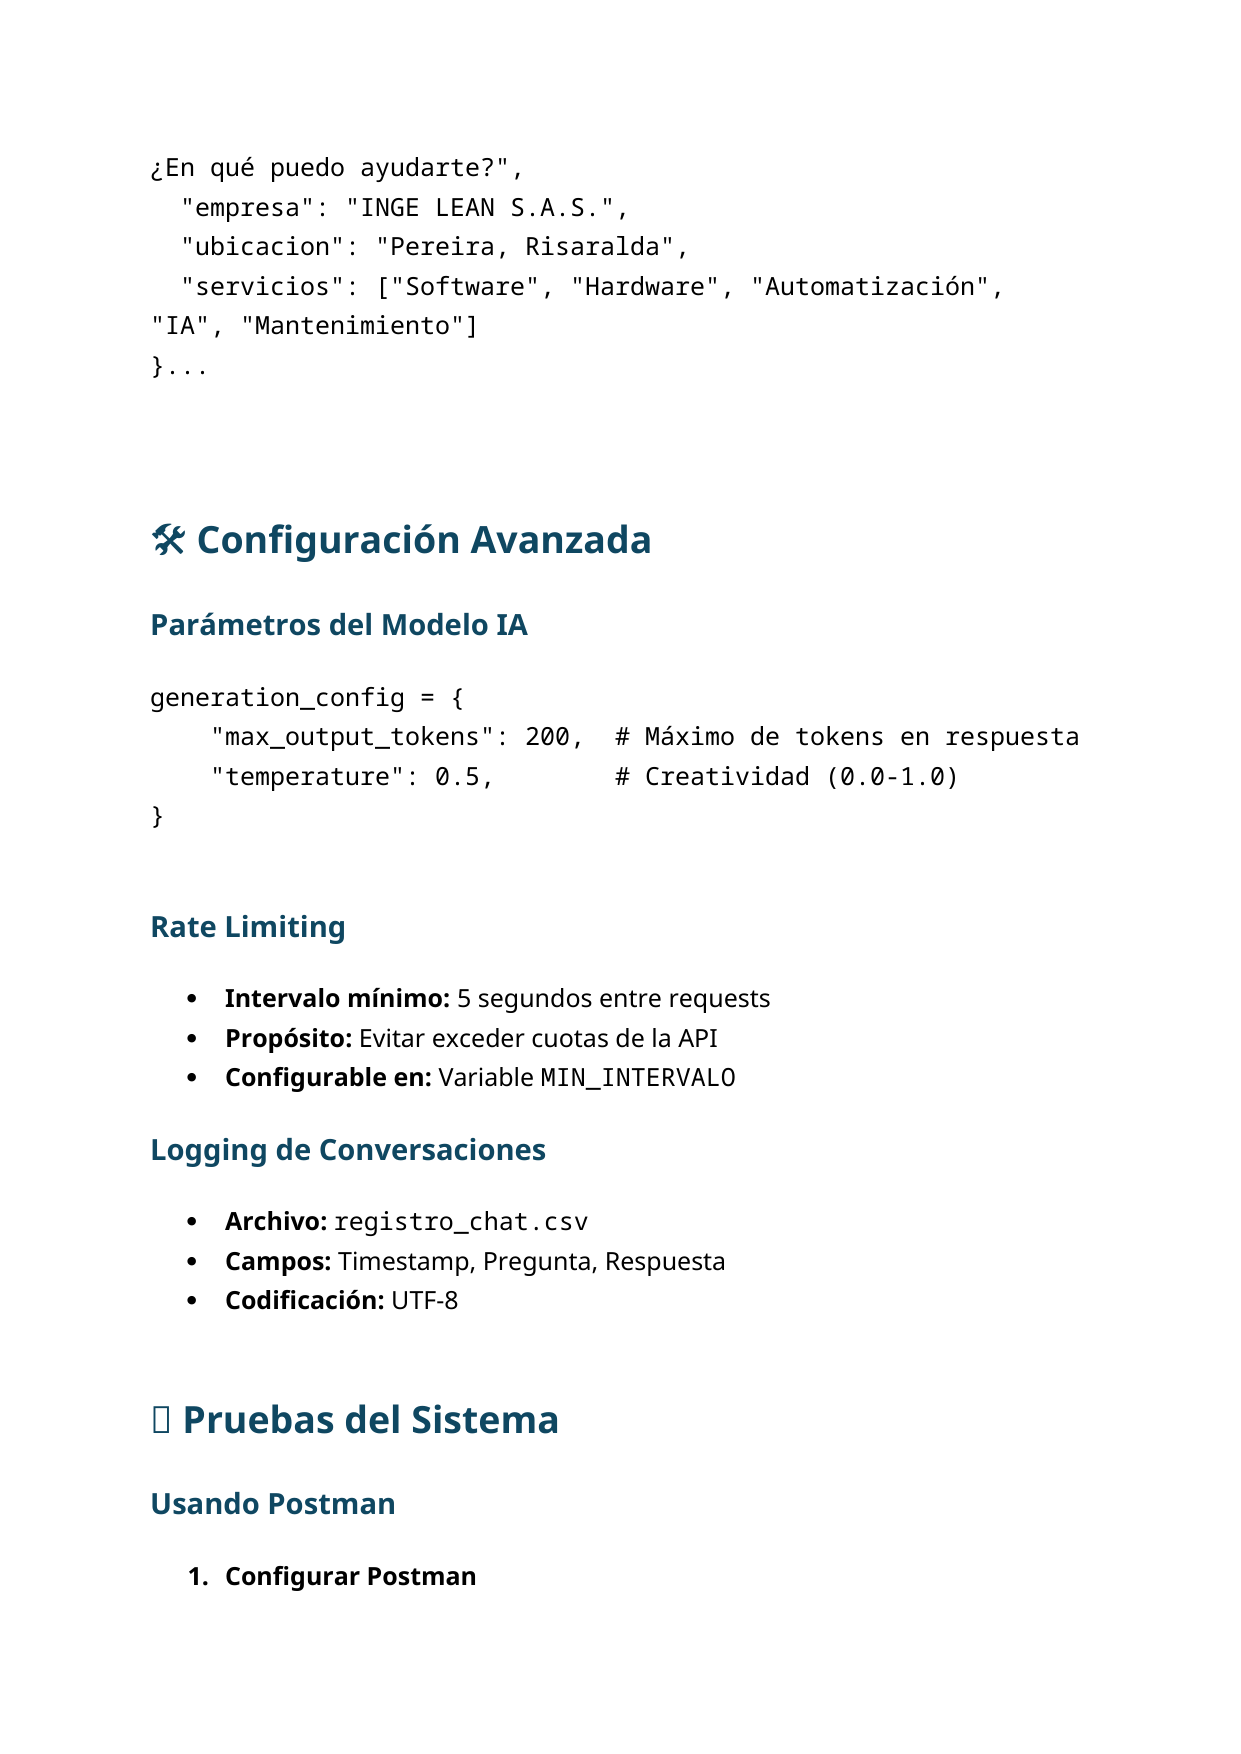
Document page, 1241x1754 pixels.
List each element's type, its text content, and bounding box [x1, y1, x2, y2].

list Propósito: Evitar exceder cuotas de la API [187, 1021, 1090, 1054]
subtitle Logging de Conversaciones [150, 1129, 1090, 1168]
list Archivo: registro_chat.csv [187, 1204, 1090, 1238]
list Intervalo mínimo: 5 segundos entre requests [187, 981, 1090, 1015]
subtitle Parámetros del Modelo IA [150, 604, 1090, 644]
list Codificación: UTF-8 [187, 1283, 1090, 1317]
text generation_config = { "max_output_tokens": 200, # Máximo de tokens en respuesta "temperature": 0.5, # Creatividad (0.0-1.0) } [150, 679, 1090, 871]
subtitle Usando Postman [150, 1483, 1090, 1523]
subtitle Rate Limiting [150, 906, 1090, 946]
subtitle 🛠️ Configuración Avanzada [150, 514, 1090, 565]
list Configurar Postman [187, 1558, 1090, 1593]
subtitle 🧪 Pruebas del Sistema [150, 1393, 1090, 1444]
list Campos: Timestamp, Pregunta, Respuesta [187, 1243, 1090, 1277]
list Configurable en: Variable MIN_INTERVALO [187, 1060, 1090, 1094]
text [150, 150, 1090, 421]
